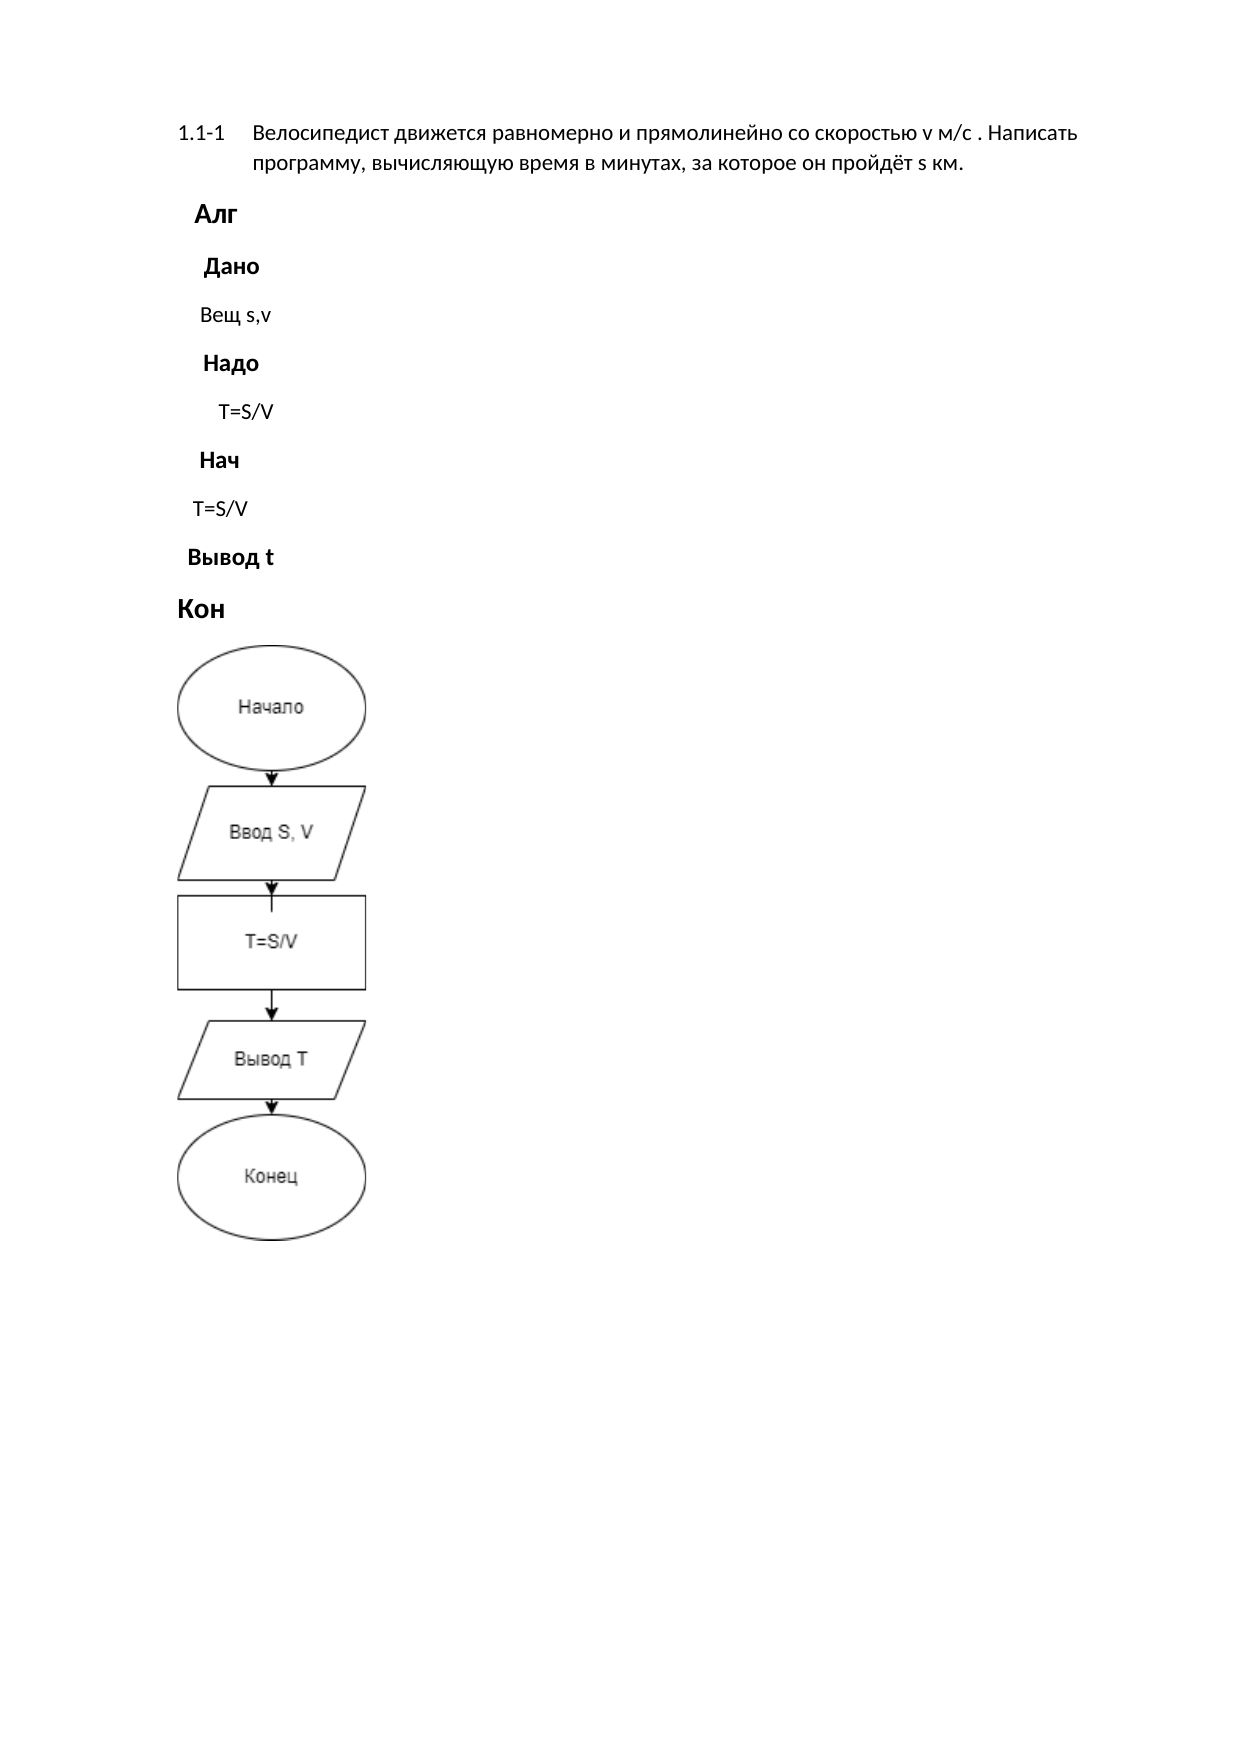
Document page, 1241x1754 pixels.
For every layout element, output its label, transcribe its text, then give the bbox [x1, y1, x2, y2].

text Нач [177, 444, 1152, 474]
text Кон [177, 590, 1152, 626]
text Дано [177, 250, 1152, 281]
text Вещ s,v [177, 300, 1152, 328]
text Алг [177, 195, 1152, 231]
text T=S/V [177, 494, 1152, 522]
picture [177, 645, 367, 1241]
text Надо [177, 347, 1152, 378]
text T=S/V [177, 397, 1152, 425]
text Вывод t [177, 541, 1152, 571]
list Велосипедист движется равномерно и прямолинейно со скоростью v м/с . Написать программу, вычисляющую время в минутах, за которое он пройдёт s км. [177, 118, 1152, 176]
